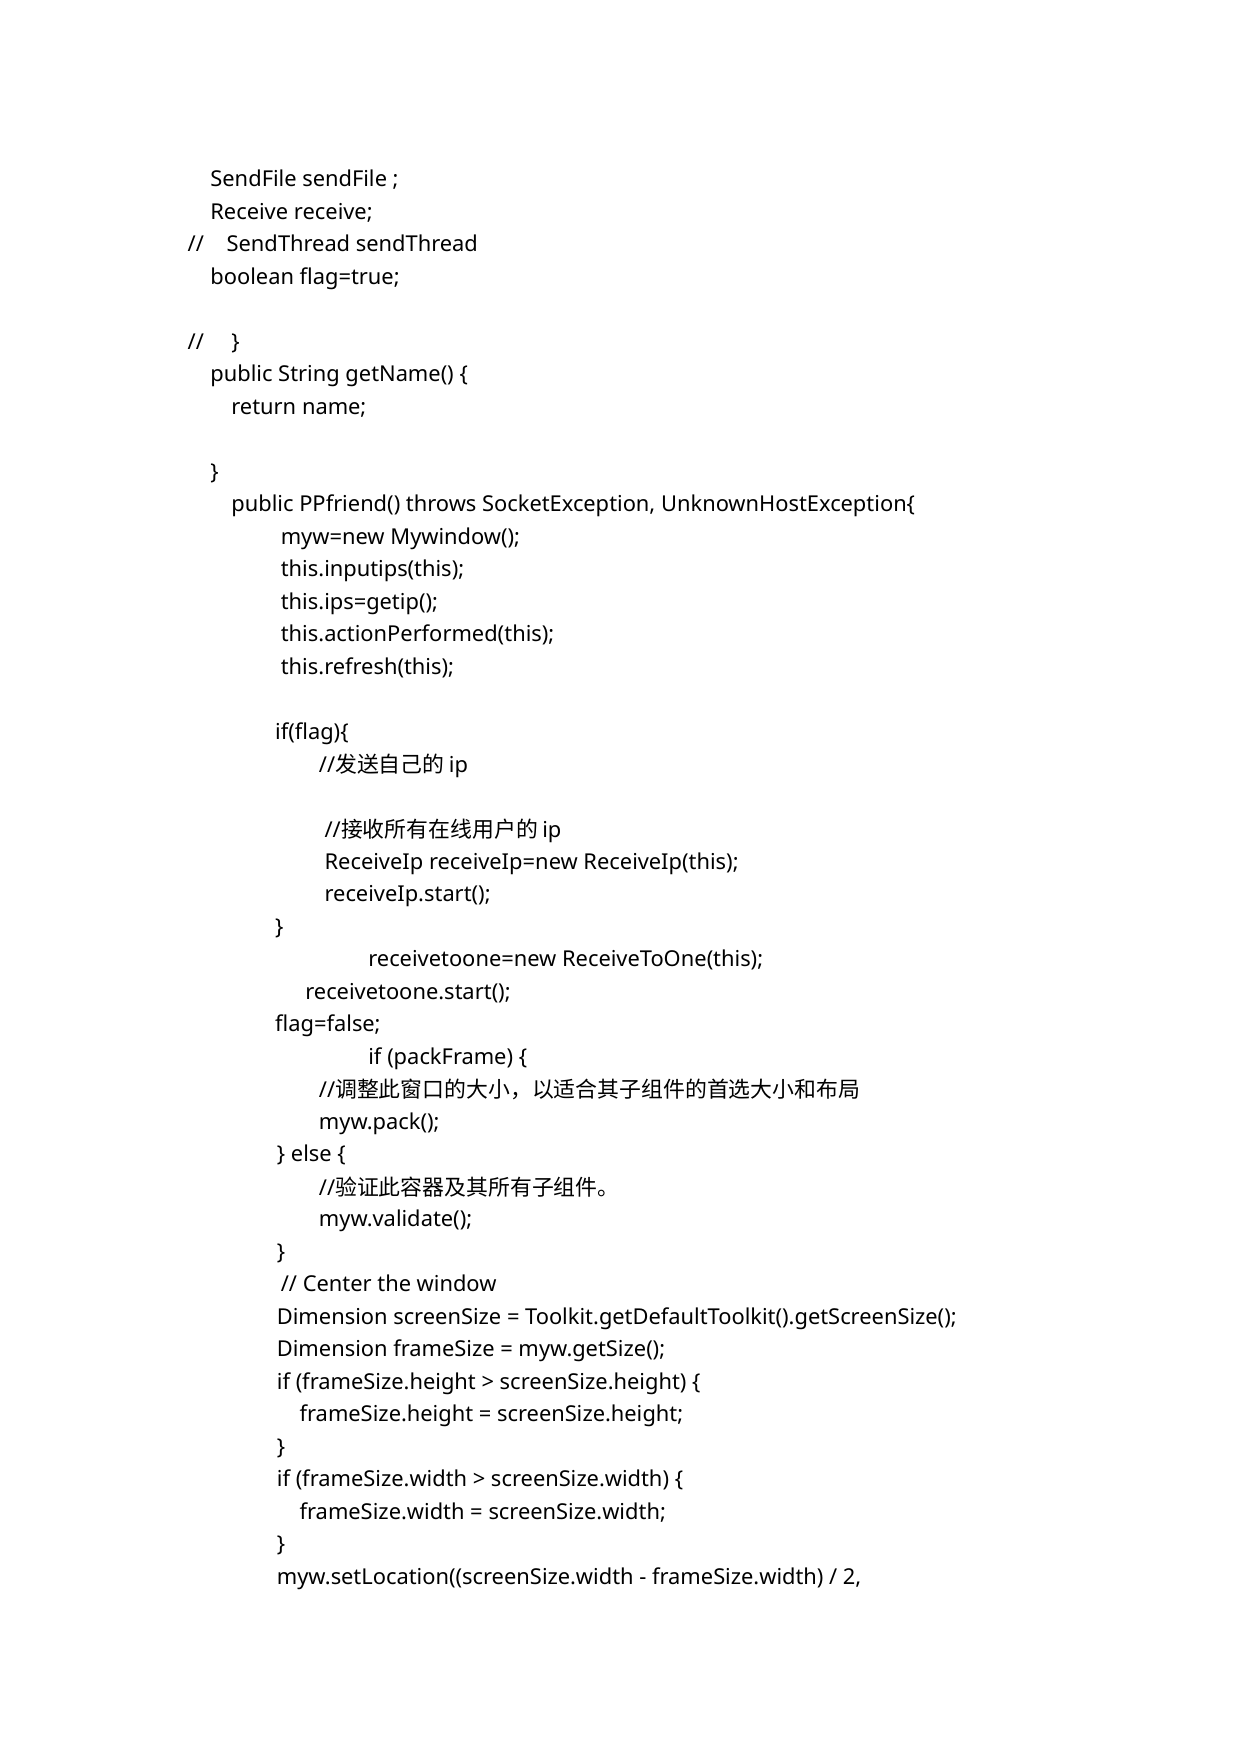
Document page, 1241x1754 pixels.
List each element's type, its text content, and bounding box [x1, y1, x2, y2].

text } [187, 1527, 1053, 1559]
text return name; [187, 389, 1053, 422]
text flag=false; [187, 1007, 1053, 1039]
text } [187, 454, 1053, 487]
text Dimension frameSize = myw.getSize(); [187, 1332, 1053, 1364]
text if (frameSize.width > screenSize.width) { [187, 1462, 1053, 1494]
text if (packFrame) { [187, 1039, 1053, 1072]
text // } [187, 324, 1053, 357]
text myw.pack(); [187, 1104, 1053, 1137]
text frameSize.height = screenSize.height; [187, 1397, 1053, 1429]
text Dimension screenSize = Toolkit.getDefaultToolkit().getScreenSize(); [187, 1299, 1053, 1332]
text } [187, 1234, 1053, 1267]
text //验证此容器及其所有子组件。 [187, 1169, 1053, 1202]
text } else { [187, 1137, 1053, 1169]
text myw=new Mywindow(); [187, 519, 1053, 552]
text Receive receive; [187, 194, 1053, 227]
text public PPfriend() throws SocketException, UnknownHostException{ [187, 487, 1053, 519]
text if (frameSize.height > screenSize.height) { [187, 1364, 1053, 1397]
text frameSize.width = screenSize.width; [187, 1494, 1053, 1527]
text if(flag){ [187, 714, 1053, 747]
text myw.validate(); [187, 1202, 1053, 1234]
text myw.setLocation((screenSize.width - frameSize.width) / 2, [187, 1559, 1053, 1592]
text this.actionPerformed(this); [187, 617, 1053, 649]
text //调整此窗口的大小，以适合其子组件的首选大小和布局 [187, 1072, 1053, 1104]
text SendFile sendFile ; [187, 162, 1053, 194]
text this.ips=getip(); [187, 584, 1053, 617]
text receiveIp.start(); [187, 877, 1053, 909]
text this.inputips(this); [187, 552, 1053, 584]
text public String getName() { [187, 357, 1053, 389]
text receivetoone=new ReceiveToOne(this); [187, 942, 1053, 974]
text // SendThread sendThread [187, 227, 1053, 259]
text //接收所有在线用户的ip [187, 812, 1053, 844]
text // Center the window [187, 1267, 1053, 1299]
text ReceiveIp receiveIp=new ReceiveIp(this); [187, 844, 1053, 877]
text } [187, 1429, 1053, 1462]
text receivetoone.start(); [187, 974, 1053, 1007]
text } [187, 909, 1053, 942]
text boolean flag=true; [187, 259, 1053, 292]
text //发送自己的ip [187, 747, 1053, 779]
text this.refresh(this); [187, 649, 1053, 682]
